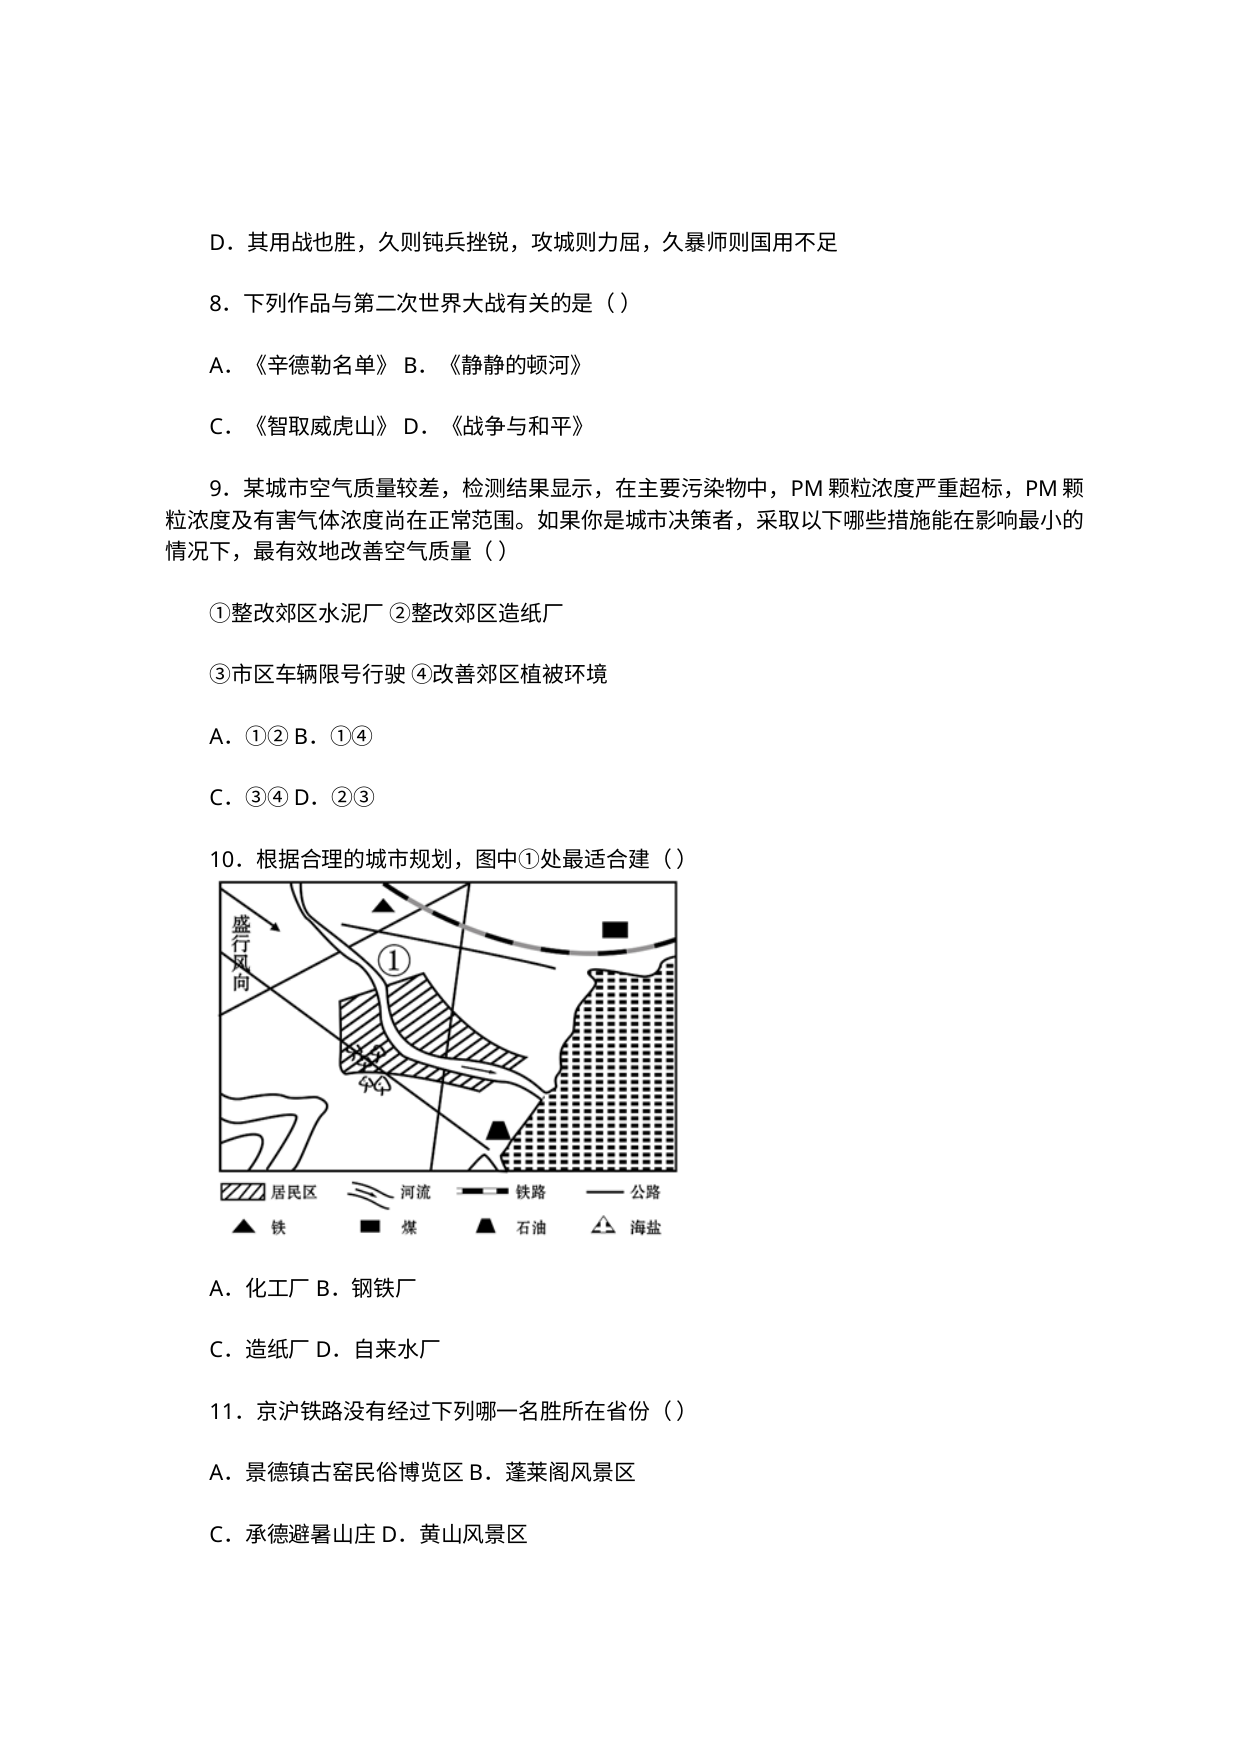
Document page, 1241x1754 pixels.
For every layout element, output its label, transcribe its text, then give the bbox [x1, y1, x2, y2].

text C．承德避暑山庄 D．黄山风景区 [165, 1487, 1087, 1549]
text ①整改郊区水泥厂 ②整改郊区造纸厂 [165, 566, 1087, 627]
picture [209, 873, 688, 1241]
text C．《智取威虎山》 D．《战争与和平》 [165, 379, 1087, 441]
text C．③④ D．②③ [165, 751, 1087, 812]
text D．其用战也胜，久则钝兵挫锐，攻城则力屈，久暴师则国用不足 [165, 195, 1087, 256]
text 11．京沪铁路没有经过下列哪一名胜所在省份（ ） [165, 1364, 1087, 1426]
text 10．根据合理的城市规划，图中①处最适合建（ ） [165, 812, 1087, 874]
text ③市区车辆限号行驶 ④改善郊区植被环境 [165, 627, 1087, 689]
text A．①② B．①④ [165, 689, 1087, 751]
text 8．下列作品与第二次世界大战有关的是（ ） [165, 256, 1087, 318]
text A．化工厂 B．钢铁厂 [165, 1241, 1087, 1302]
text A．景德镇古窑民俗博览区 B．蓬莱阁风景区 [165, 1426, 1087, 1487]
text 9．某城市空气质量较差，检测结果显示，在主要污染物中，PM颗粒浓度严重超标，PM颗粒浓度及有害气体浓度尚在正常范围。如果你是城市决策者，采取以下哪些措施能在影响最小的情况下，最有效地改善空气质量（ ） [165, 441, 1087, 566]
text C．造纸厂 D．自来水厂 [165, 1302, 1087, 1364]
text A．《辛德勒名单》 B．《静静的顿河》 [165, 318, 1087, 379]
